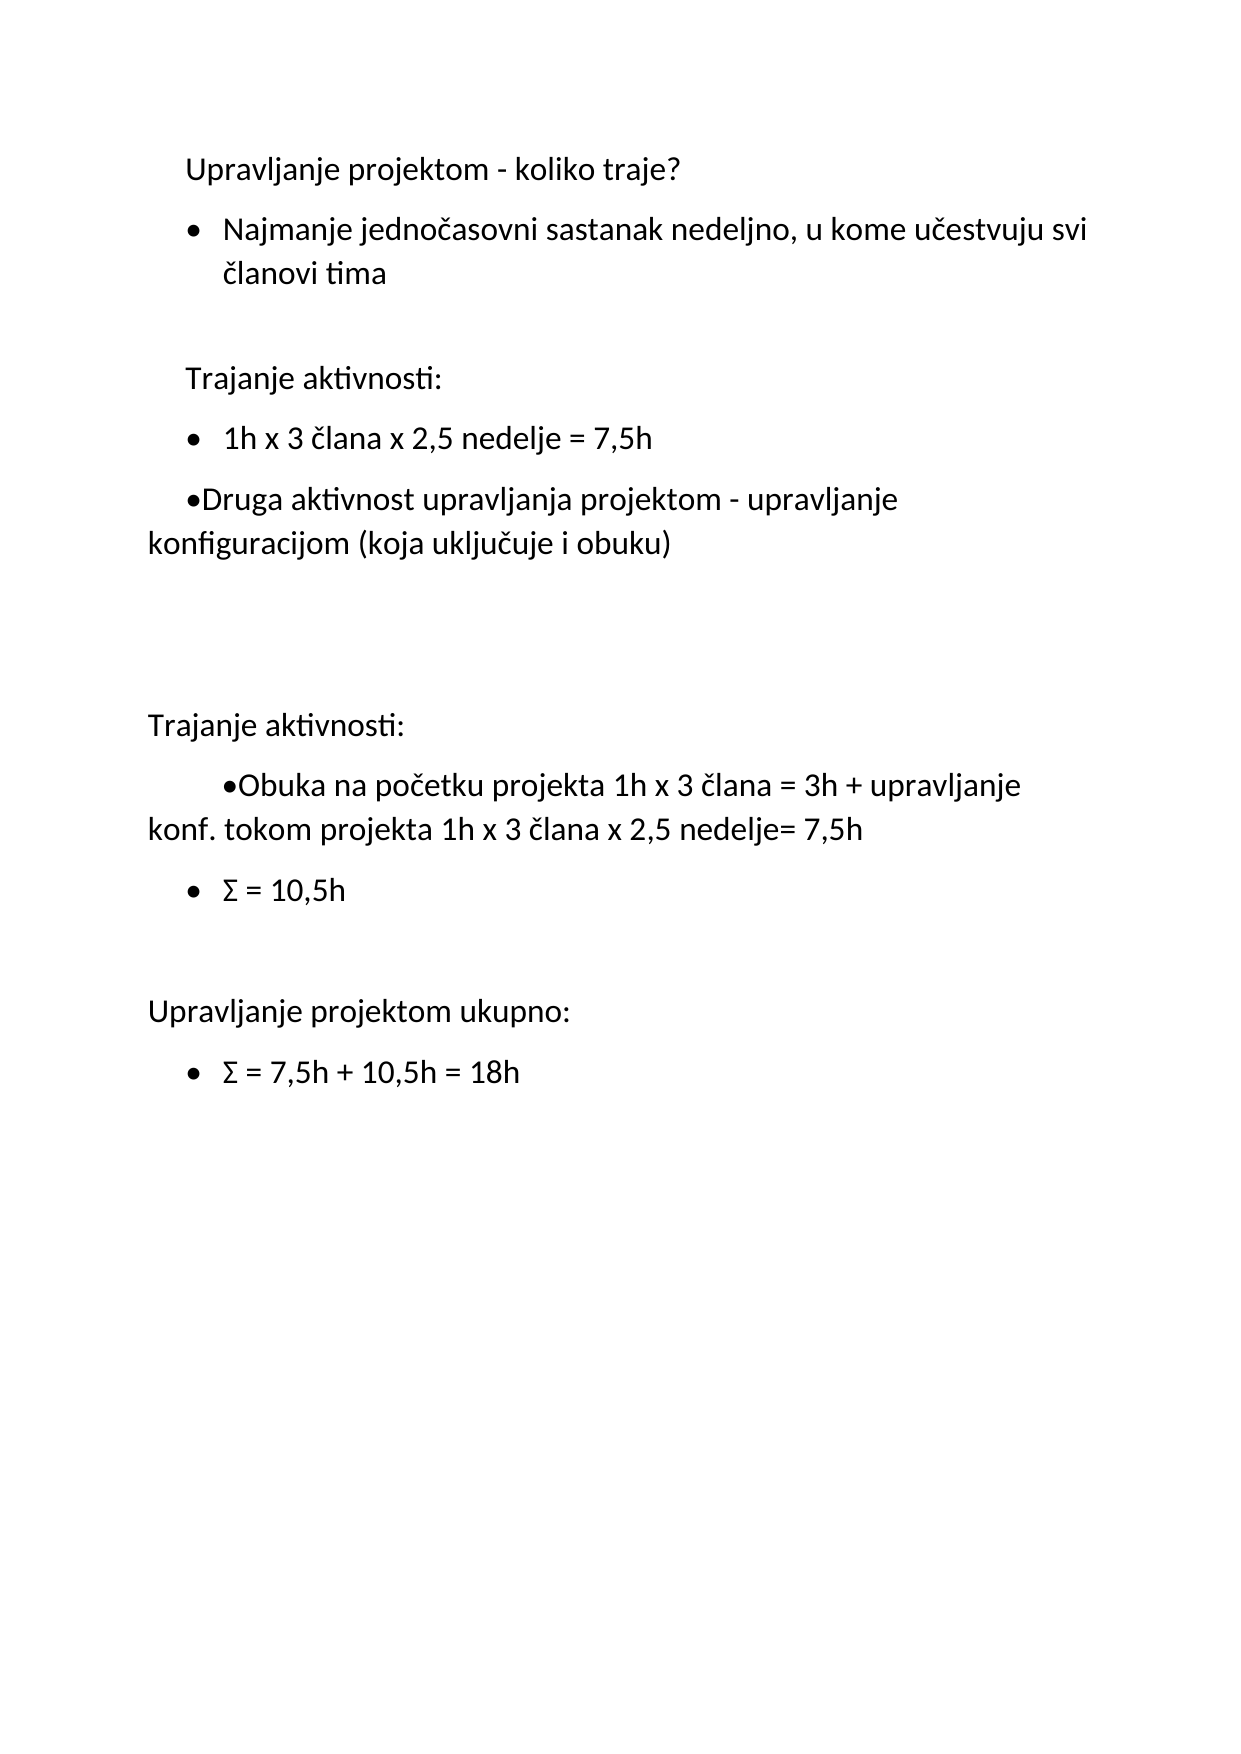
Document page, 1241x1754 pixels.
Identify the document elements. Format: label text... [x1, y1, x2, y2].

text Trajanje aktivnosti: [148, 704, 1093, 744]
list 1h x 3 člana x 2,5 nedelje = 7,5h [185, 417, 1093, 458]
text •Druga aktivnost upravljanja projektom - upravljanje konfiguracijom (koja uključuje i obuku) [148, 478, 1093, 563]
list Σ = 10,5h [185, 869, 1093, 910]
list Σ = 7,5h + 10,5h = 18h [185, 1051, 1093, 1092]
text •Obuka na početku projekta 1h x 3 člana = 3h + upravljanje konf. tokom projekta 1h x 3 člana x 2,5 nedelje= 7,5h [148, 764, 1093, 849]
list Najmanje jednočasovni sastanak nedeljno, u kome učestvuju svi članovi tima [185, 208, 1093, 293]
text Upravljanje projektom - koliko traje? [185, 148, 1093, 188]
text Trajanje aktivnosti: [185, 357, 1093, 397]
text Upravljanje projektom ukupno: [148, 990, 1093, 1031]
